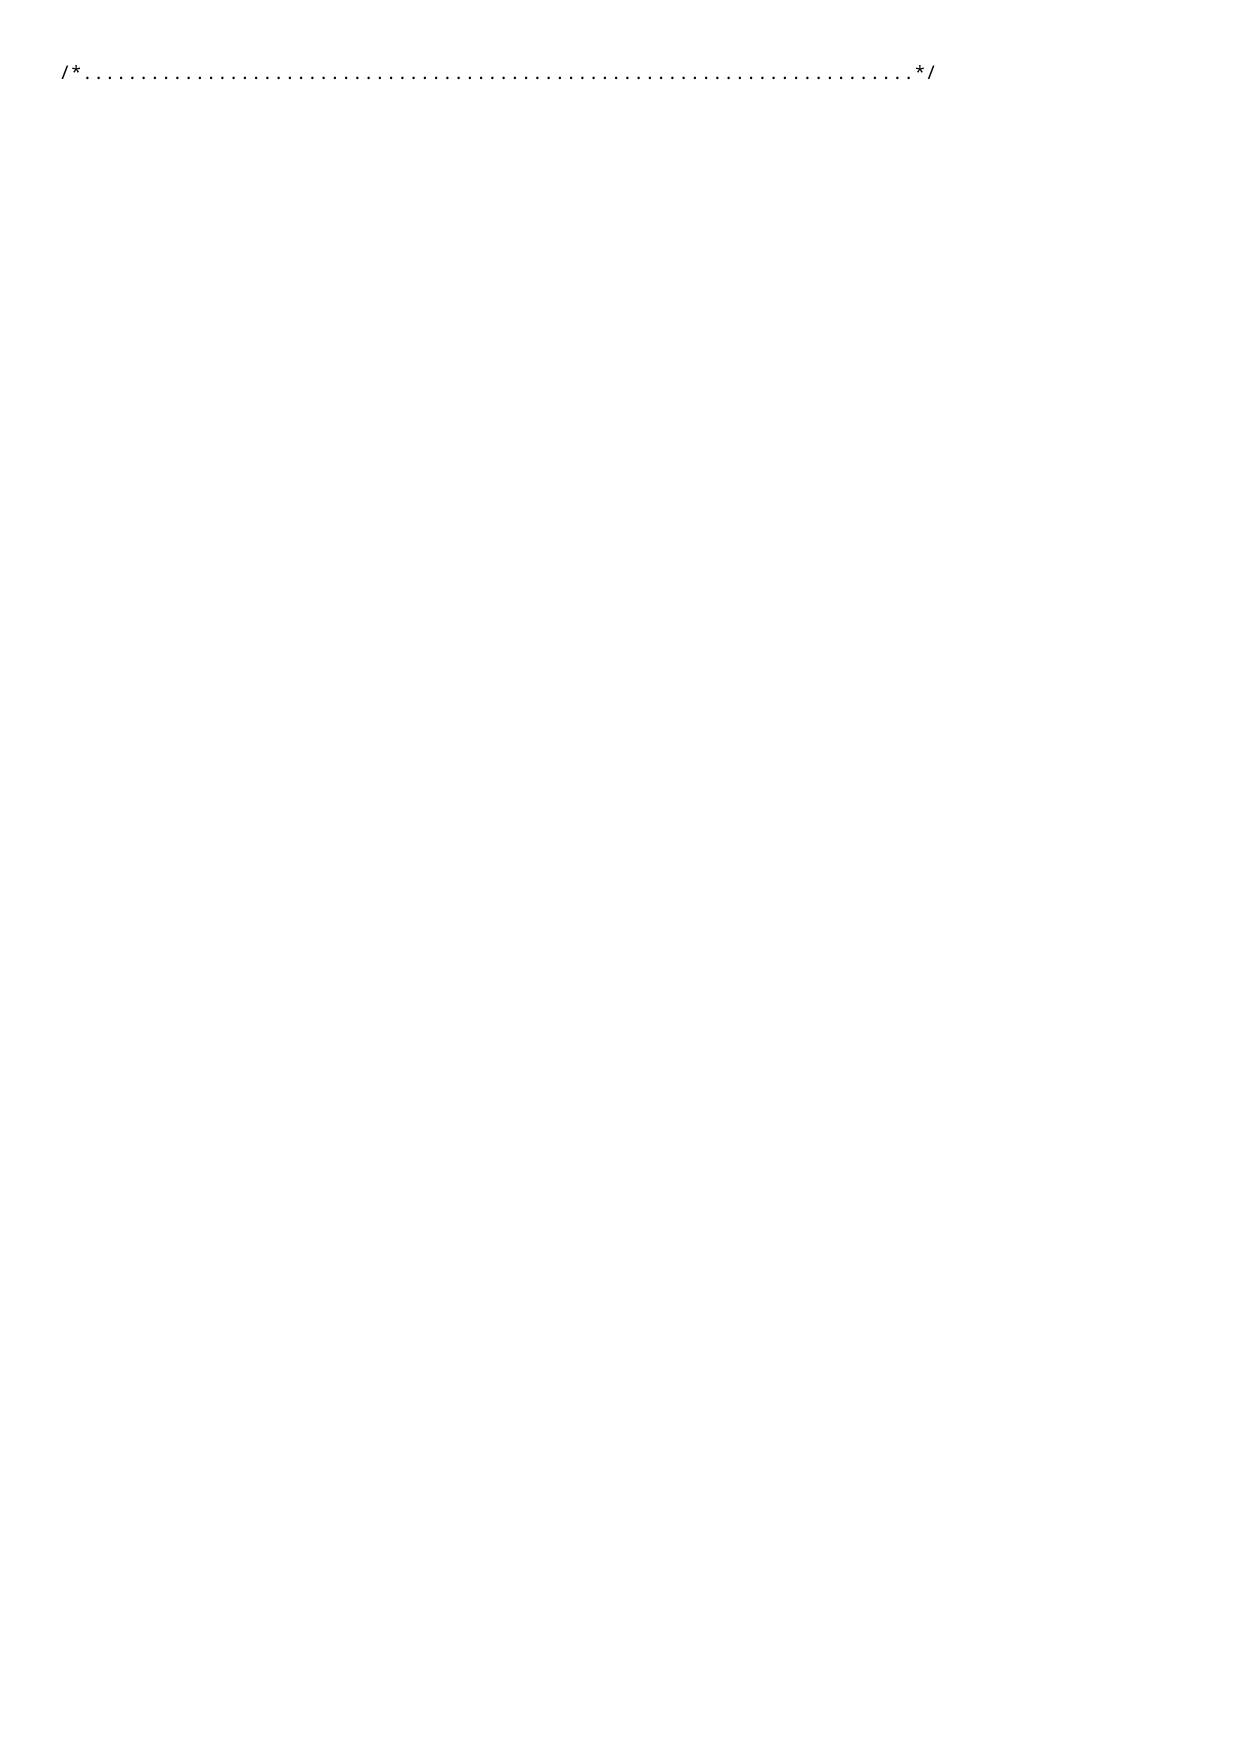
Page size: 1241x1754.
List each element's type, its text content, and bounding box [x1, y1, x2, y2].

text /*..........................................................................*/ [59, 59, 1181, 84]
